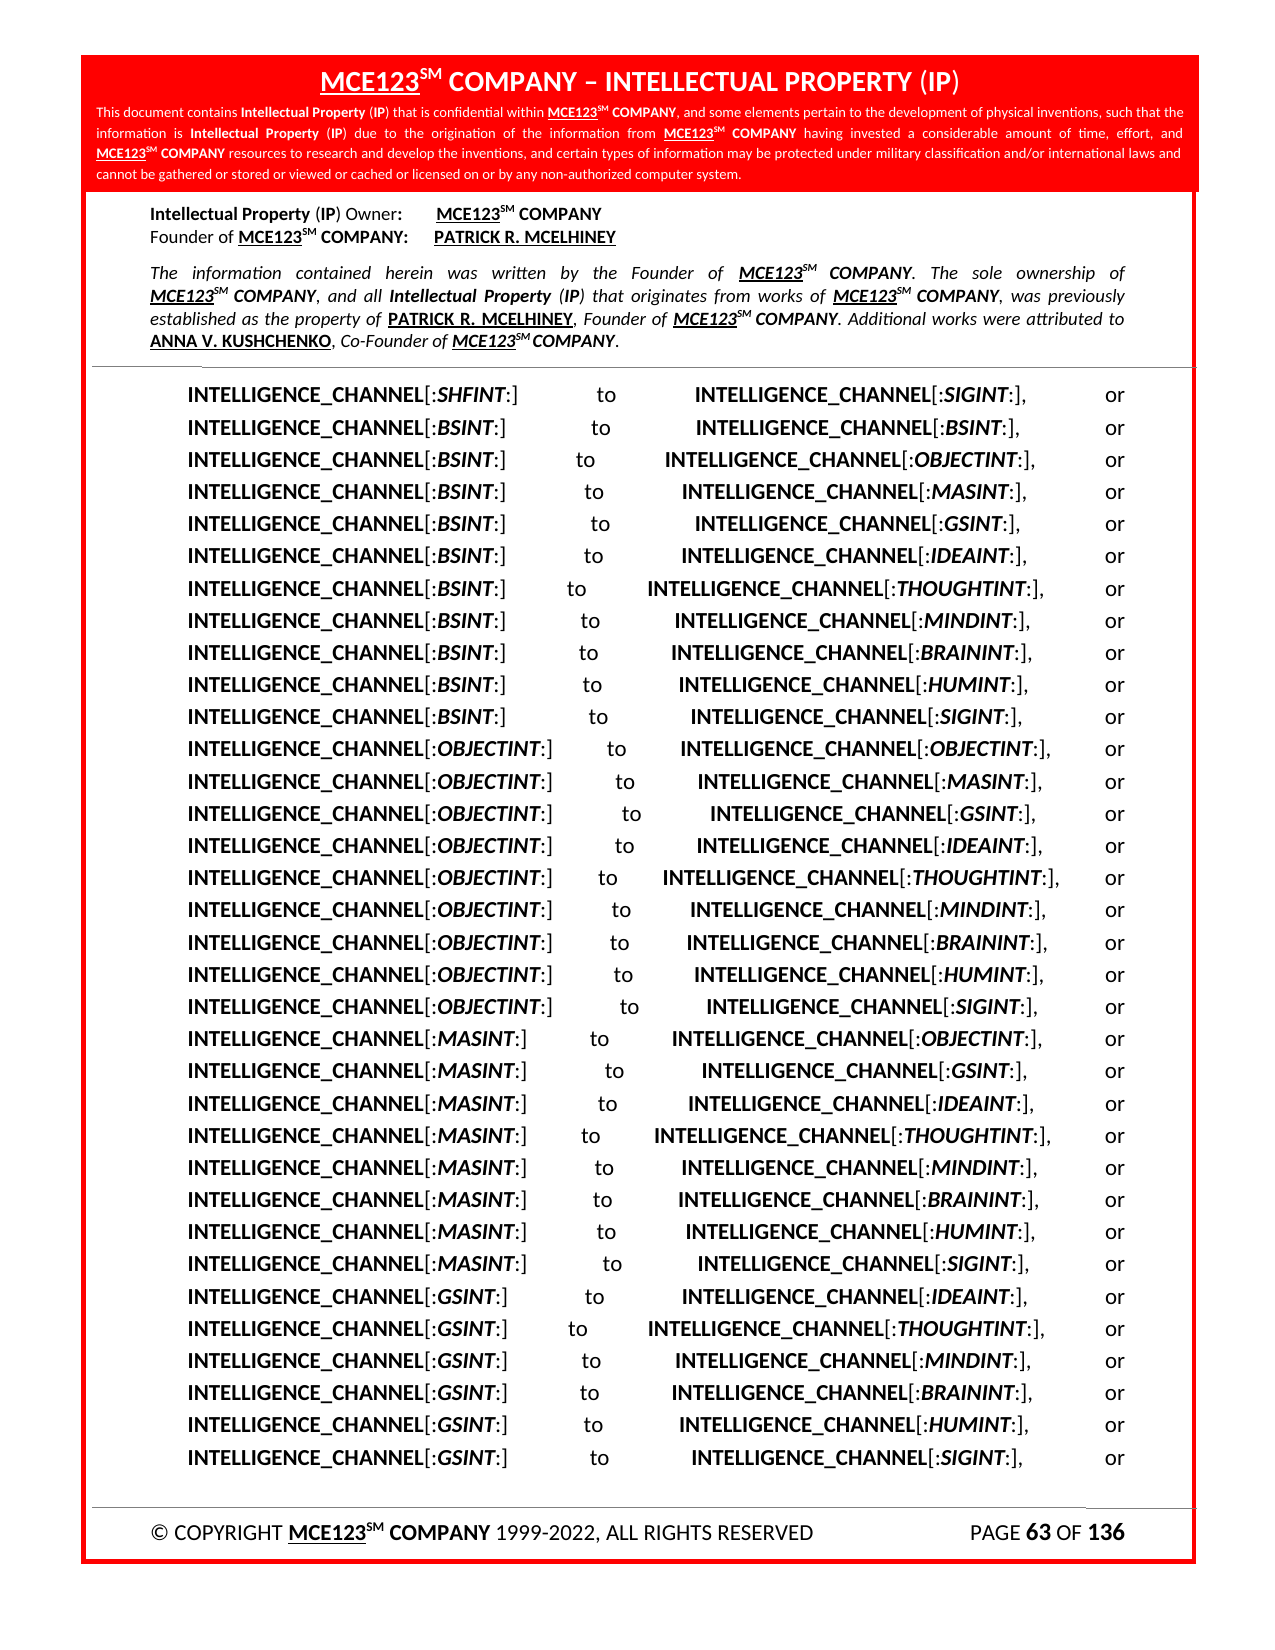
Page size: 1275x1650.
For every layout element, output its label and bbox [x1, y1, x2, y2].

text [150, 381, 1125, 1471]
